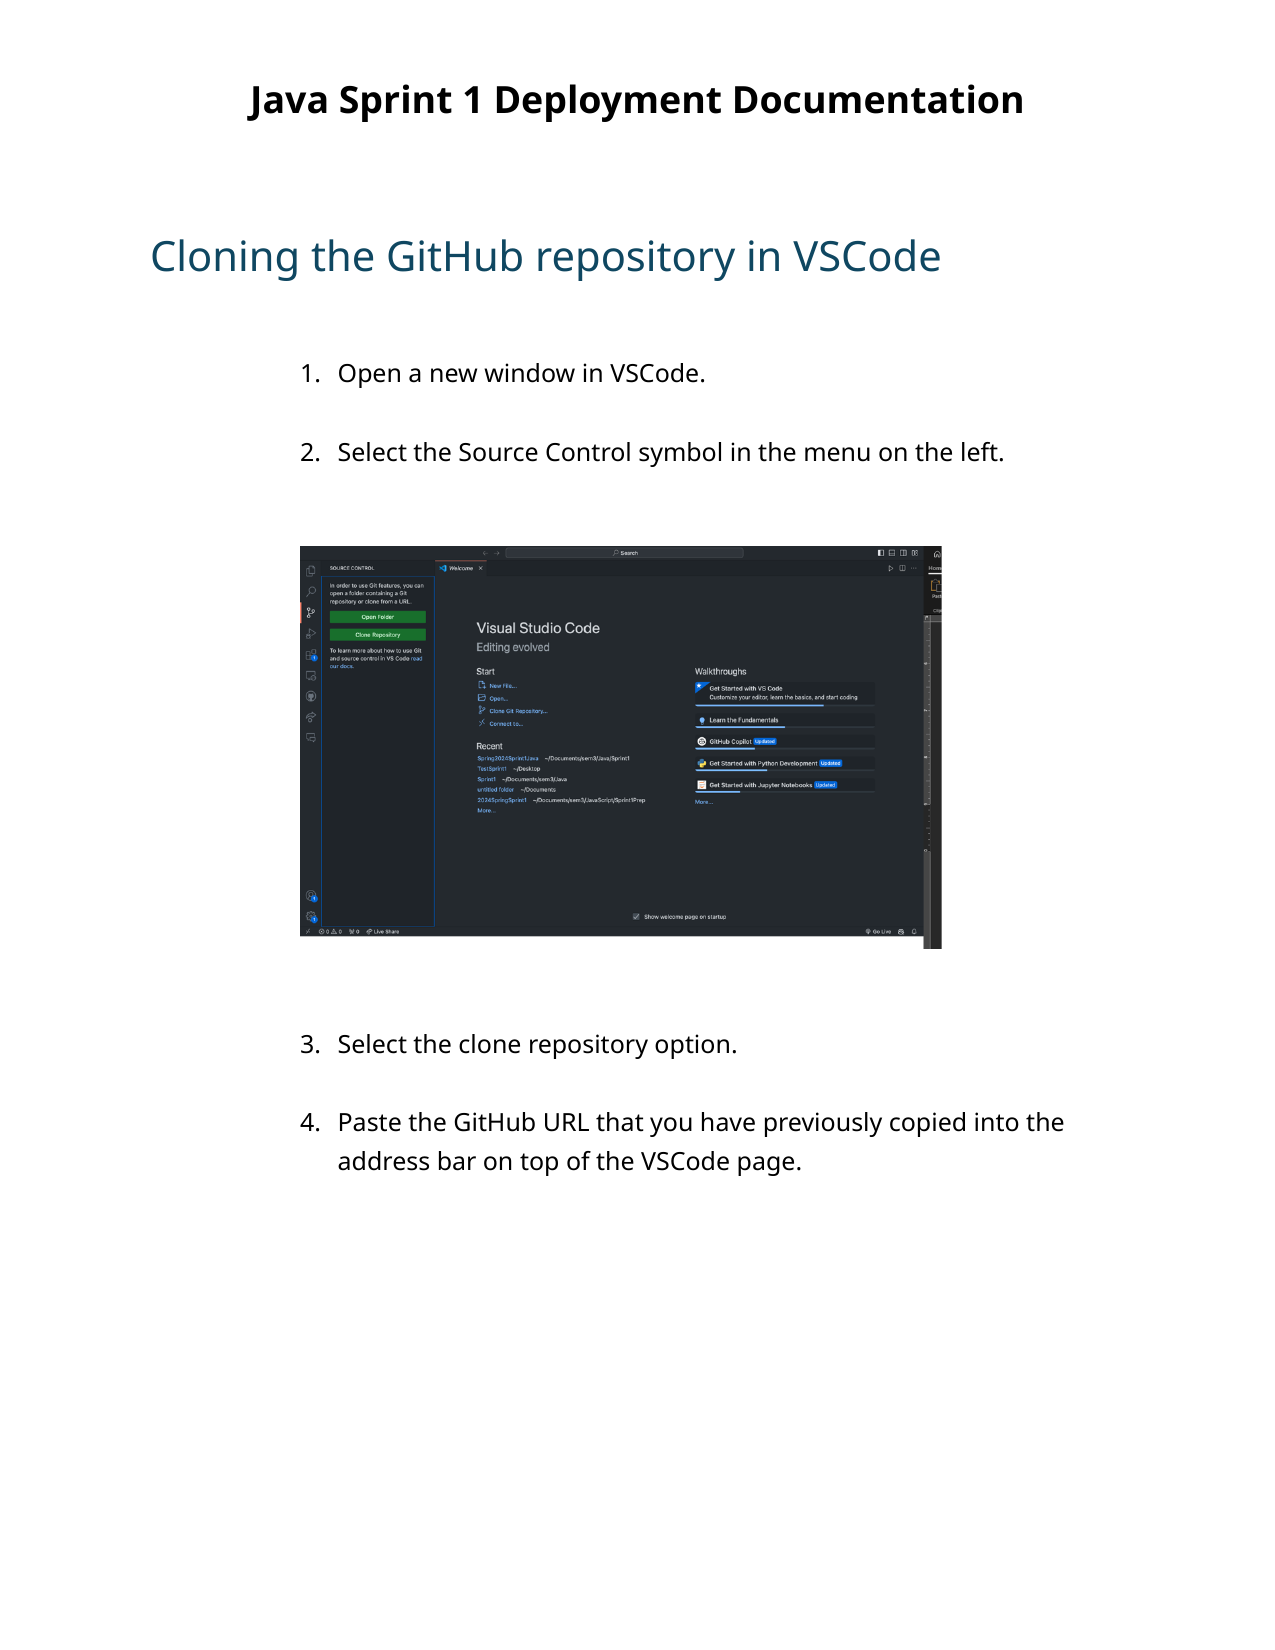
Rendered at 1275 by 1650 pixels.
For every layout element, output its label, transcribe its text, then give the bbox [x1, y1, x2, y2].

list Select the clone repository option. [300, 1026, 1125, 1060]
subtitle Cloning the GitHub repository in VSCode [150, 227, 1125, 283]
list Paste the GitHub URL that you have previously copied into the address bar on top of the VSCode page. [300, 1105, 1125, 1178]
list Open a new window in VSCode. [300, 356, 1125, 390]
picture [300, 546, 942, 949]
list Select the Source Control symbol in the menu on the left. [300, 434, 1125, 468]
